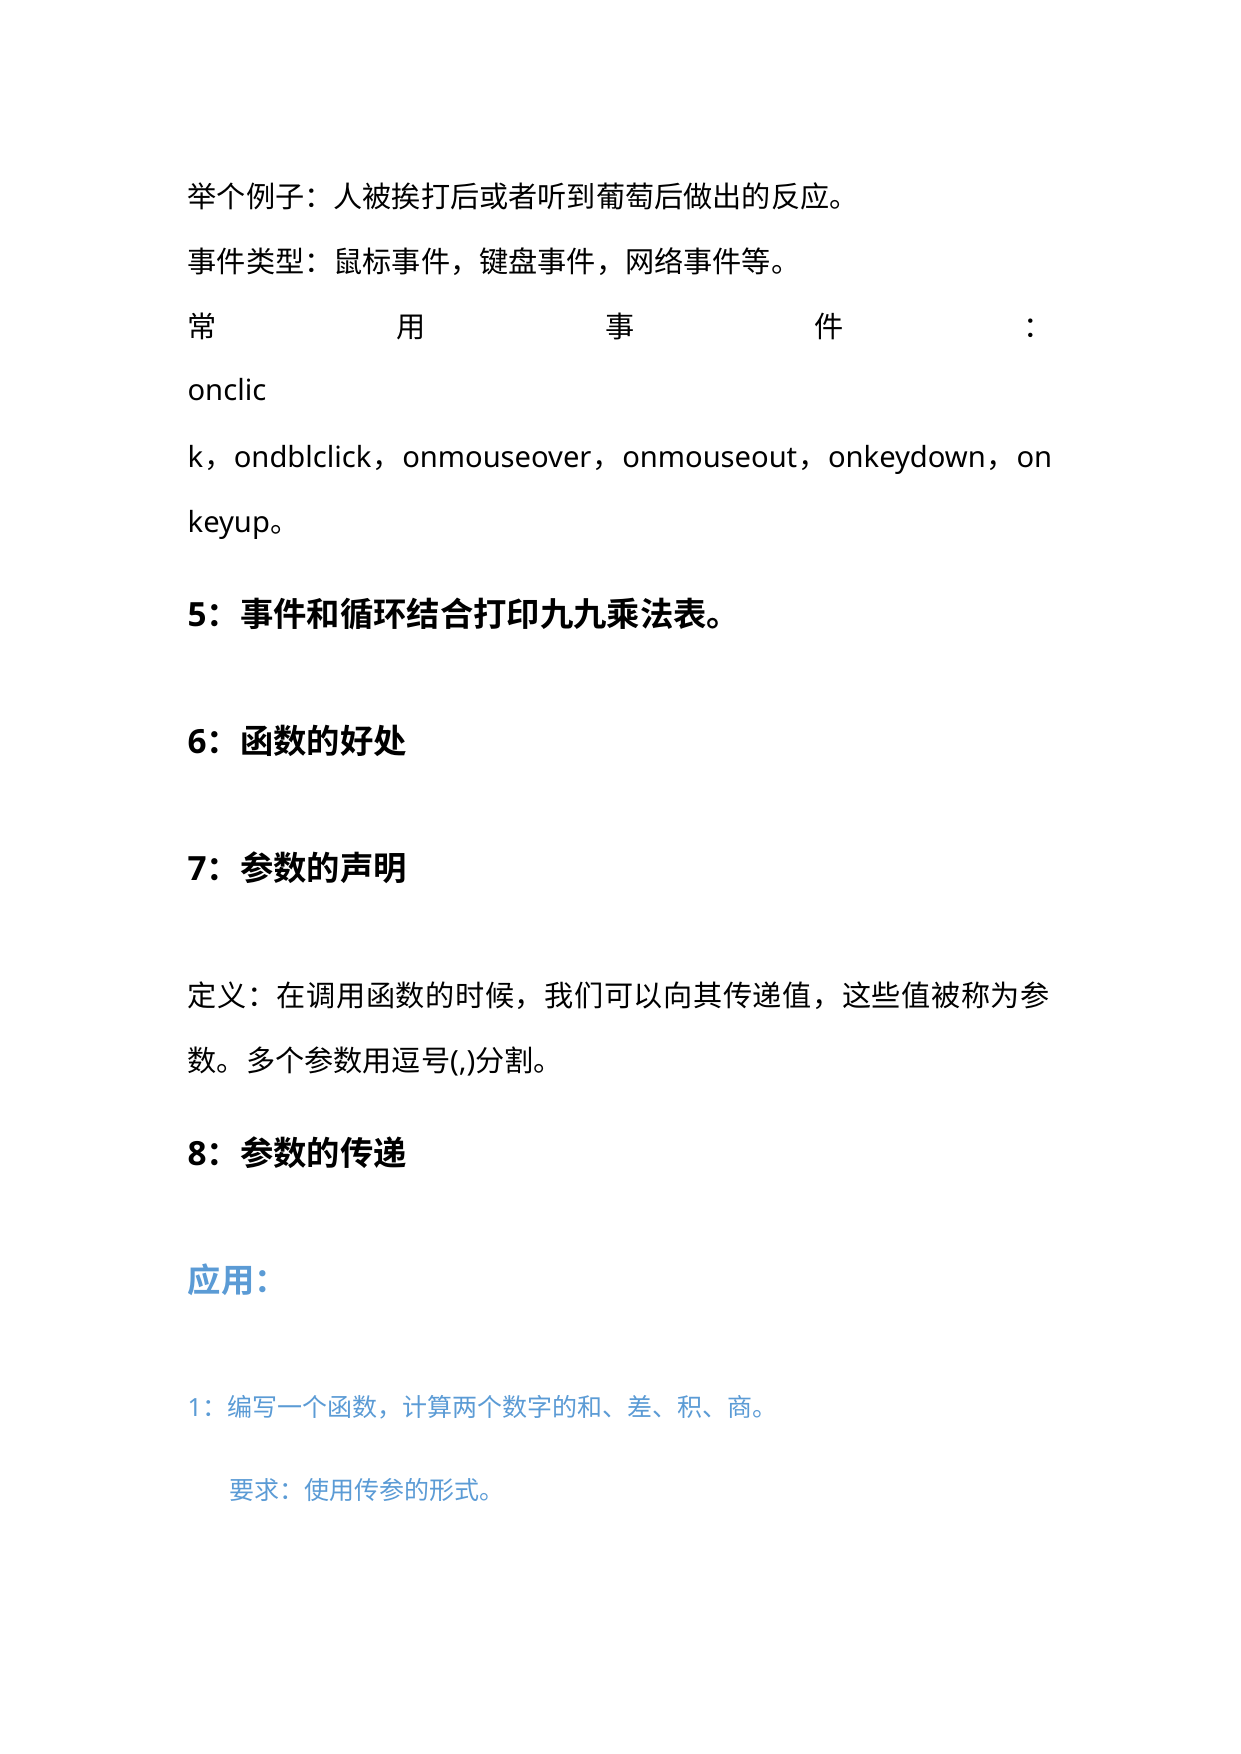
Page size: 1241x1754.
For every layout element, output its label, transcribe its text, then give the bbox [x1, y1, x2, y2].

text 定义：在调用函数的时候，我们可以向其传递值，这些值被称为参数。多个参数用逗号(,)分割。 [187, 961, 1053, 1091]
subtitle 6：函数的好处 [187, 706, 1053, 771]
subtitle 5：事件和循环结合打印九九乘法表。 [187, 579, 1053, 644]
text 举个例子：人被挨打后或者听到葡萄后做出的反应。 [187, 162, 1053, 227]
text 事件类型：鼠标事件，键盘事件，网络事件等。 [187, 227, 1053, 292]
subtitle 8：参数的传递 [187, 1118, 1053, 1183]
subtitle 应用： [187, 1246, 1053, 1311]
text 常用事件：onclick，ondblclick，onmouseover，onmouseout，onkeydown，onkeyup。 [187, 292, 1053, 552]
text 1：编写一个函数，计算两个数字的和、差、积、商。 [187, 1373, 1149, 1438]
subtitle 7：参数的声明 [187, 834, 1053, 899]
text 要求：使用传参的形式。 [187, 1456, 1149, 1521]
